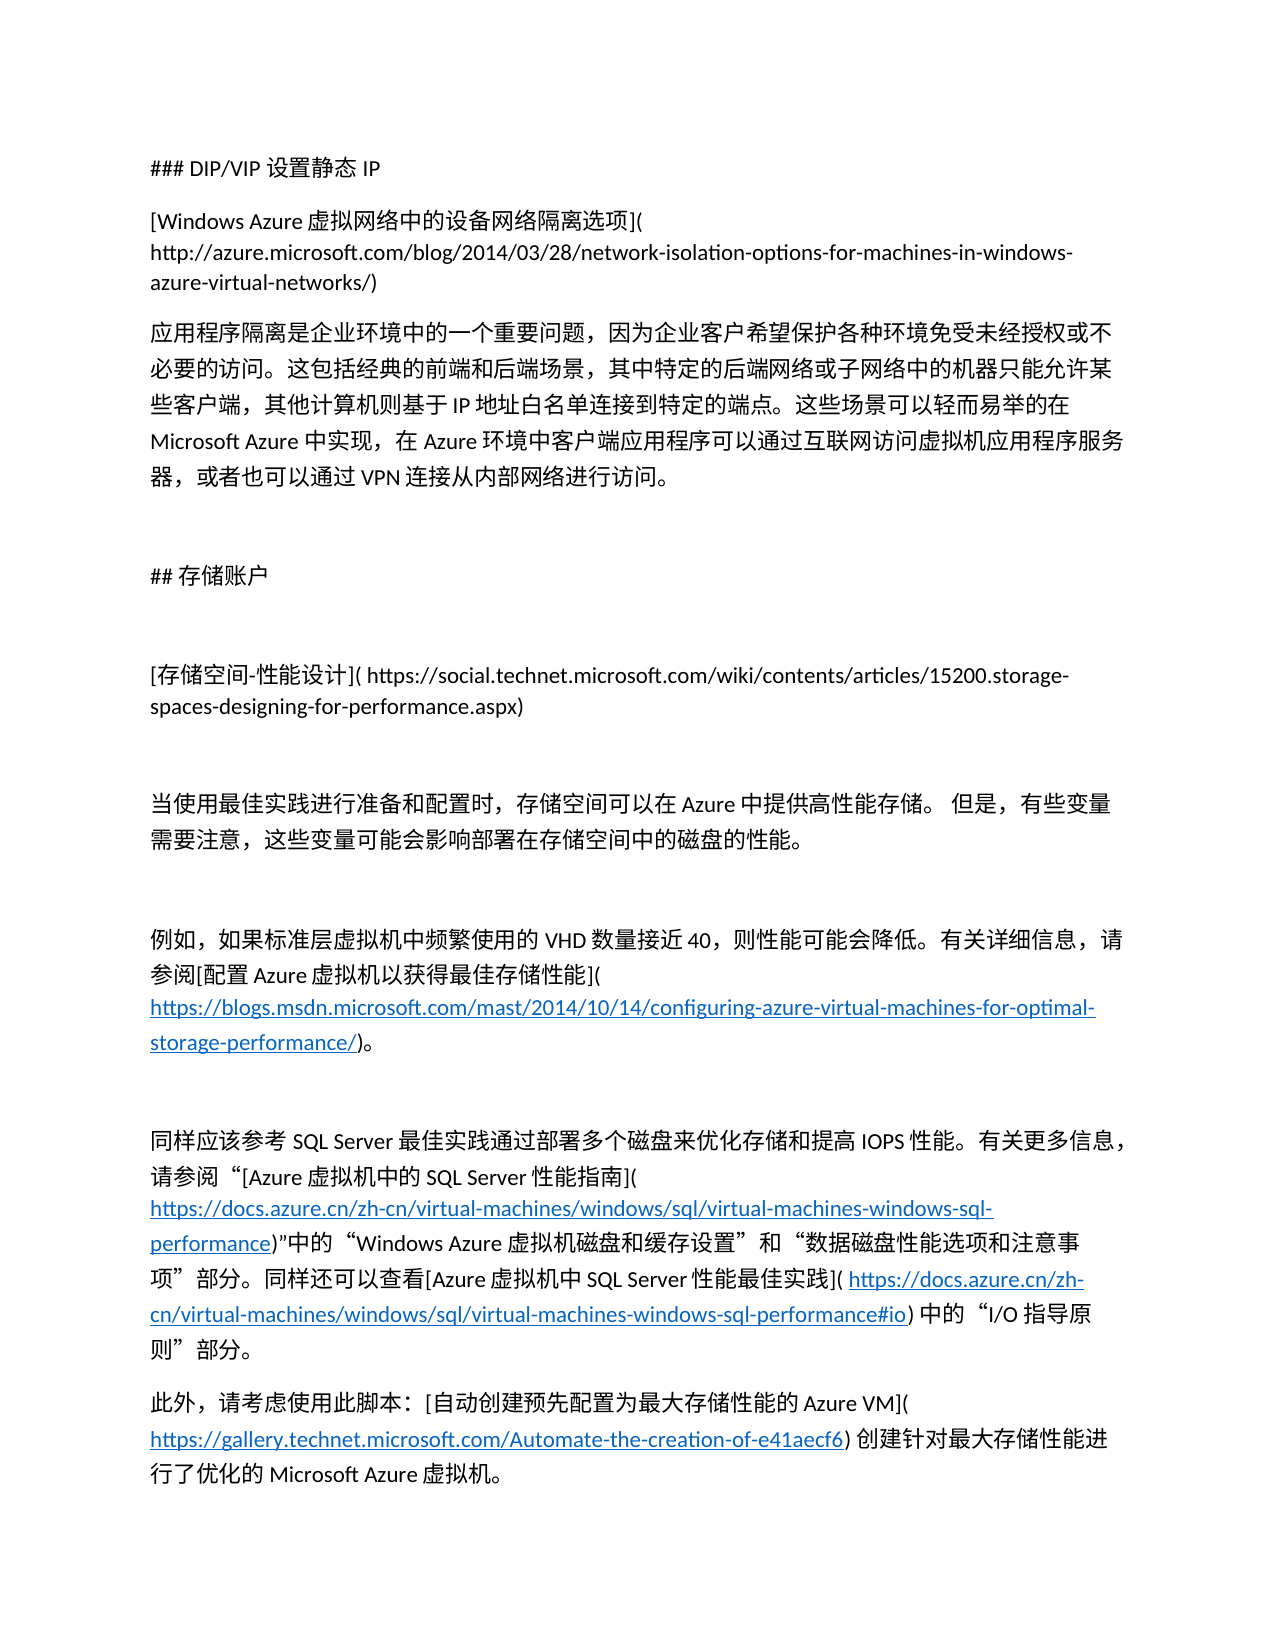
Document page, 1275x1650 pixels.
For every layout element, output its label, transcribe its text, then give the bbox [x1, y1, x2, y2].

text ## 存储账户 [150, 558, 1125, 591]
text 当使用最佳实践进行准备和配置时，存储空间可以在Azure中提供高性能存储。 但是，有些变量需要注意，这些变量可能会影响部署在存储空间中的磁盘的性能。 [150, 786, 1125, 855]
text 应用程序隔离是企业环境中的一个重要问题，因为企业客户希望保护各种环境免受未经授权或不必要的访问。这包括经典的前端和后端场景，其中特定的后端网络或子网络中的机器只能允许某些客户端，其他计算机则基于IP地址白名单连接到特定的端点。这些场景可以轻而易举的在 Microsoft Azure 中实现，在 Azure 环境中客户端应用程序可以通过互联网访问虚拟机应用程序服务器，或者也可以通过VPN连接从内部网络进行访问。 [150, 315, 1125, 492]
text [Windows Azure虚拟网络中的设备网络隔离选项]( http://azure.microsoft.com/blog/2014/03/28/network-isolation-options-for-machines-in-windows-azure-virtual-networks/) [150, 202, 1125, 296]
text [存储空间-性能设计]( https://social.technet.microsoft.com/wiki/contents/articles/15200.storage-spaces-designing-for-performance.aspx) [150, 657, 1125, 721]
text 例如，如果标准层虚拟机中频繁使用的 VHD 数量接近40，则性能可能会降低。有关详细信息，请参阅[配置Azure虚拟机以获得最佳存储性能]( https://blogs.msdn.microsoft.com/mast/2014/10/14/configuring-azure-virtual-machines-for-optimal-storage-performance/)。 [150, 921, 1125, 1057]
text 同样应该参考 SQL Server 最佳实践通过部署多个磁盘来优化存储和提高IOPS性能。有关更多信息，请参阅“[Azure虚拟机中的SQL Server性能指南]( https://docs.azure.cn/zh-cn/virtual-machines/windows/sql/virtual-machines-windows-sql-performance)”中的“Windows Azure虚拟机磁盘和缓存设置”和“数据磁盘性能选项和注意事项”部分。同样还可以查看[Azure虚拟机中SQL Server性能最佳实践]( https://docs.azure.cn/zh-cn/virtual-machines/windows/sql/virtual-machines-windows-sql-performance#io) 中的“I/O 指导原则”部分。 [150, 1123, 1125, 1365]
text 此外，请考虑使用此脚本：[自动创建预先配置为最大存储性能的Azure VM]( https://gallery.technet.microsoft.com/Automate-the-creation-of-e41aecf6) 创建针对最大存储性能进行了优化的Microsoft Azure虚拟机。 [150, 1384, 1125, 1489]
text ### DIP/VIP 设置静态 IP [150, 150, 1125, 183]
